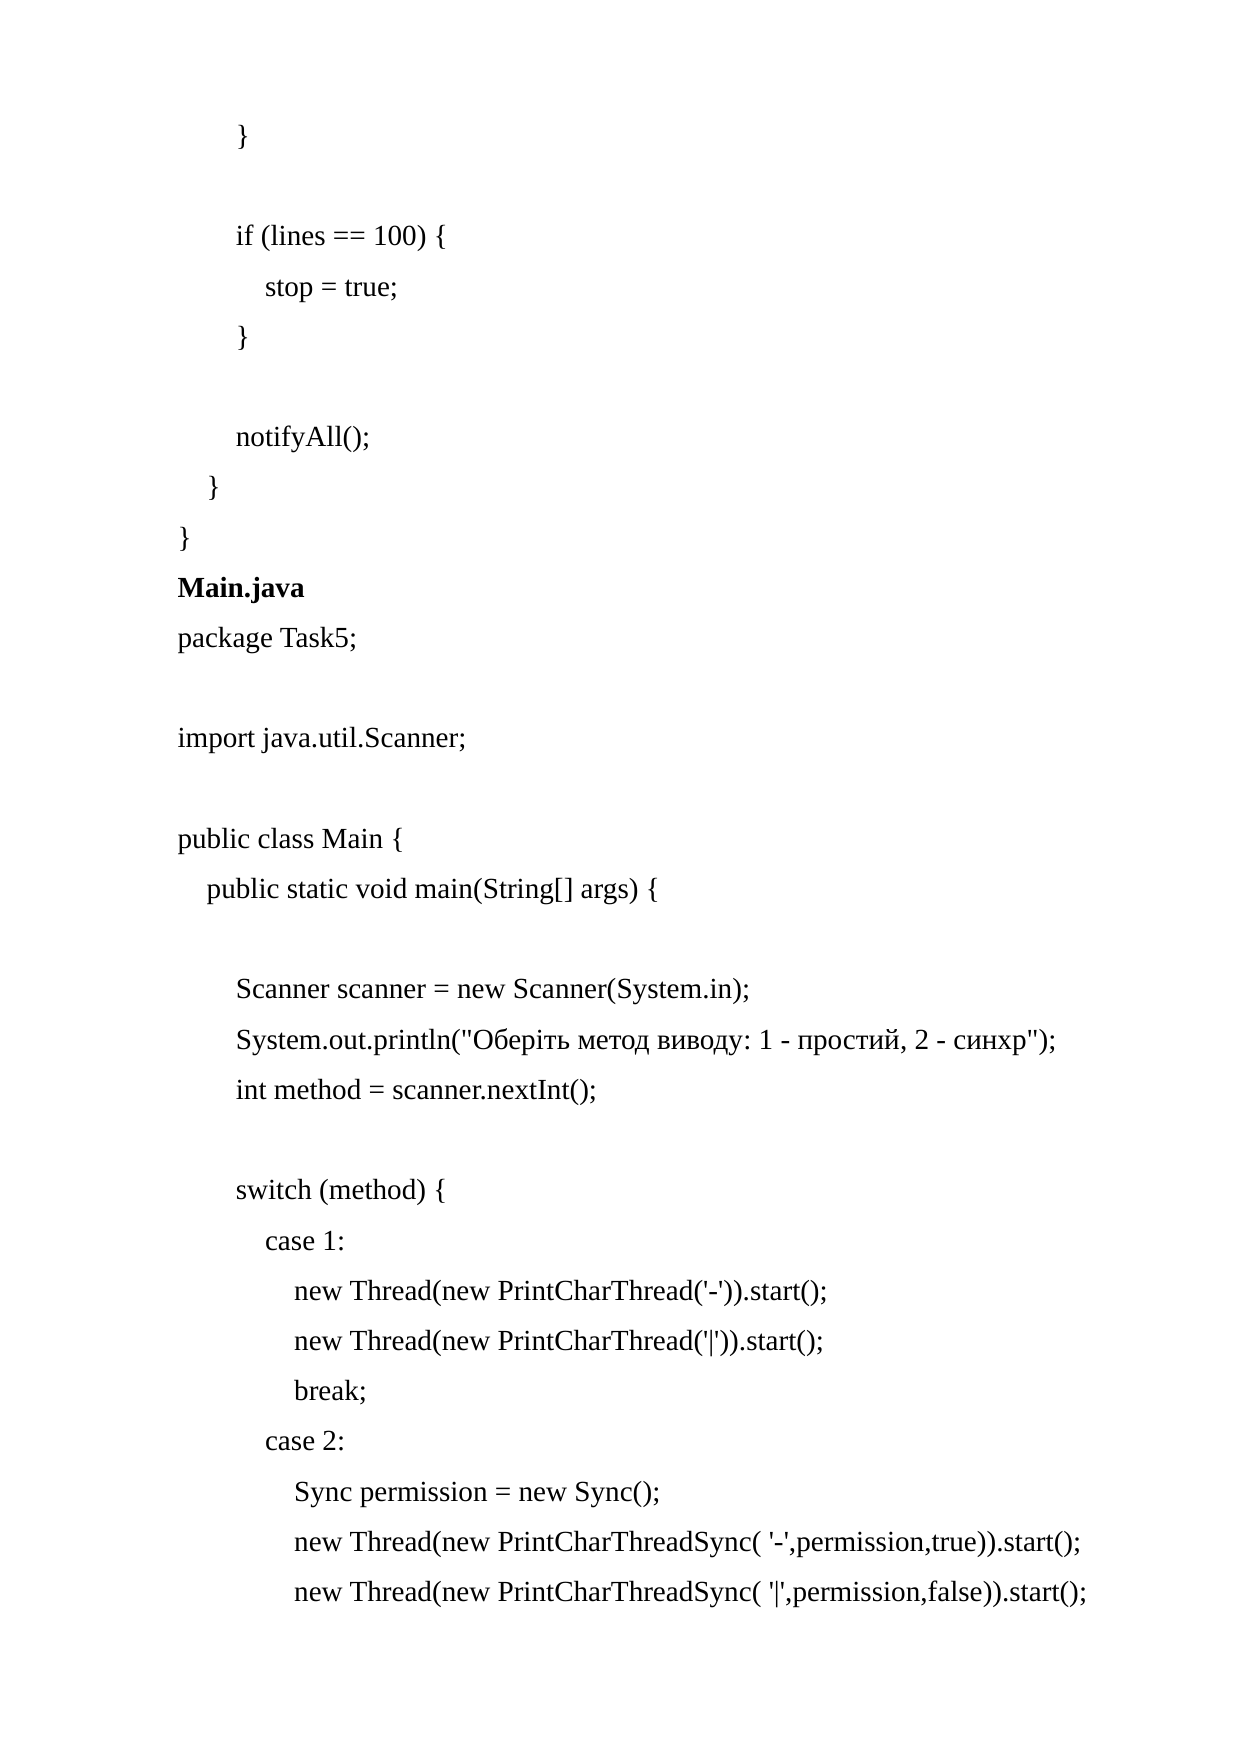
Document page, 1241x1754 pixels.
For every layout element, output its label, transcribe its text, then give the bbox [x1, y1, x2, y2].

text new Thread(new PrintCharThread('-')).start(); [177, 1273, 1152, 1306]
text new Thread(new PrintCharThread('|')).start(); [177, 1323, 1152, 1357]
text case 1: [177, 1223, 1152, 1256]
text stop = true; [177, 269, 1152, 302]
text switch (method) { [177, 1172, 1152, 1206]
text Main.java [177, 570, 1152, 603]
text new Thread(new PrintCharThreadSync( '-',permission,true)).start(); [177, 1524, 1152, 1557]
text } [177, 469, 1152, 503]
text new Thread(new PrintCharThreadSync( '|',permission,false)).start(); [177, 1574, 1152, 1608]
text } [177, 118, 1152, 152]
text break; [177, 1373, 1152, 1407]
text } [177, 319, 1152, 352]
text Scanner scanner = new Scanner(System.in); [177, 972, 1152, 1005]
text Sync permission = new Sync(); [177, 1474, 1152, 1507]
text package Task5; [177, 620, 1152, 654]
text case 2: [177, 1423, 1152, 1457]
text } [177, 520, 1152, 553]
text System.out.println("Оберіть метод виводу: 1 - простий, 2 - синхр"); [177, 1022, 1152, 1055]
text public static void main(String[] args) { [177, 871, 1152, 905]
text notifyAll(); [177, 419, 1152, 453]
text if (lines == 100) { [177, 218, 1152, 252]
text int method = scanner.nextInt(); [177, 1072, 1152, 1106]
text public class Main { [177, 821, 1152, 854]
text import java.util.Scanner; [177, 721, 1152, 754]
